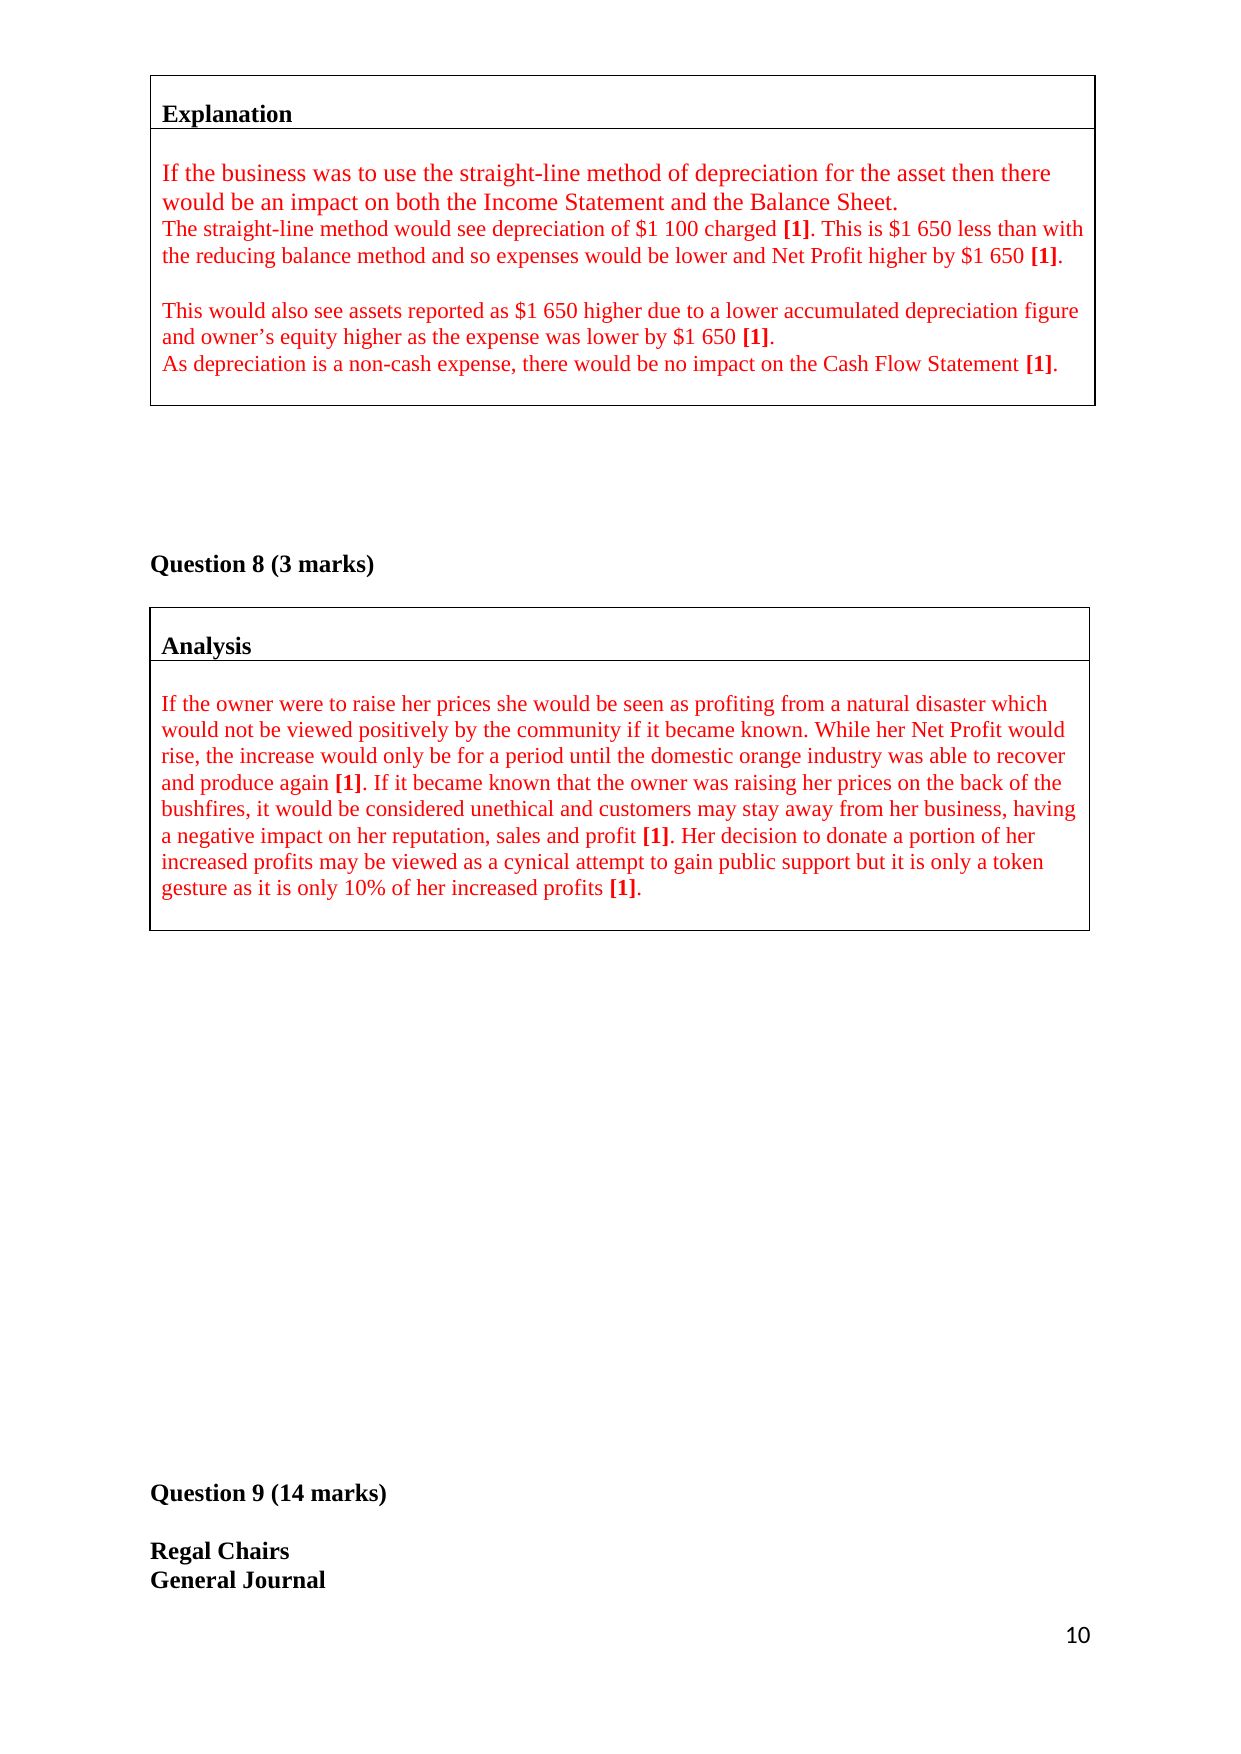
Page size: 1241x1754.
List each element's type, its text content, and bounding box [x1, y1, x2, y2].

table_cell If the business was to use the straight-line method of depreciation for the asset then there would be an impact on both the Income Statement and the Balance Sheet. The straight-line method would see depreciation of $1 100 charged [1]. This is $1 650 less than with the reducing balance method and so expenses would be lower and Net Profit higher by $1 650 [1]. This would also see assets reported as $1 650 higher due to a lower accumulated depreciation figure and owner’s equity higher as the expense was lower by $1 650 [1]. As depreciation is a non-cash expense, there would be no impact on the Cash Flow Statement [1]. [151, 129, 1094, 405]
text Question 9 (14 marks) [150, 1478, 1090, 1507]
text Question 8 (3 marks) [150, 549, 1090, 578]
table_cell If the owner were to raise her prices she would be seen as profiting from a natural disaster which would not be viewed positively by the community if it became known. While her Net Profit would rise, the increase would only be for a period until the domestic orange industry was able to recover and produce again [1]. If it became known that the owner was raising her prices on the back of the bushfires, it would be considered unethical and customers may stay away from her business, having a negative impact on her reputation, sales and profit [1]. Her decision to donate a portion of her increased profits may be viewed as a cynical attempt to gain public support but it is only a token gesture as it is only 10% of her increased profits [1]. [151, 661, 1089, 929]
text General Journal [150, 1565, 1090, 1593]
table_header Explanation [151, 76, 1094, 128]
text Regal Chairs [150, 1536, 1090, 1565]
table_header Analysis [151, 608, 1089, 660]
